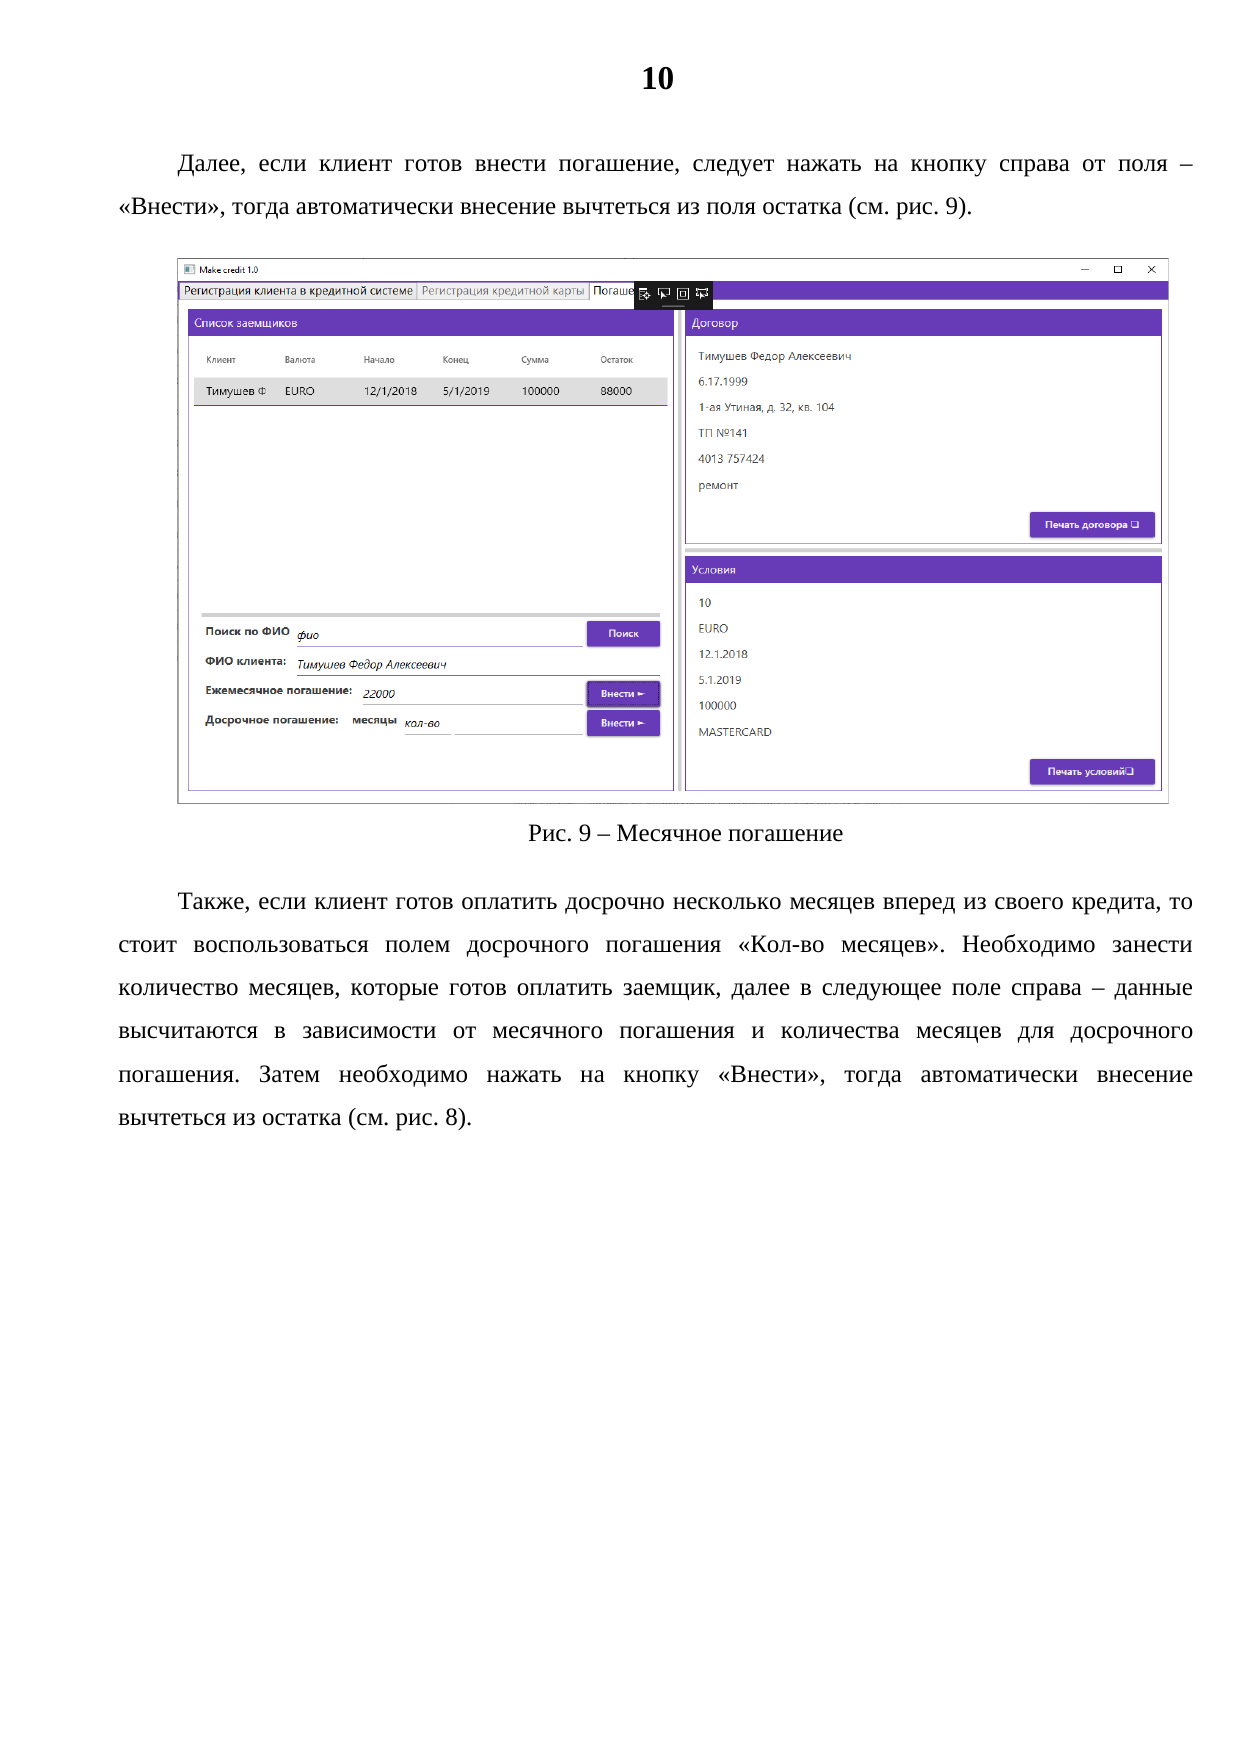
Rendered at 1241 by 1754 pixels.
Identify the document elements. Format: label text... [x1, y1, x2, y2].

text Рис. 9 – Месячное погашение [118, 818, 1194, 847]
text Также, если клиент готов оплатить досрочно несколько месяцев вперед из своего кредита, то стоит воспользоваться полем досрочного погашения «Кол-во месяцев». Необходимо занести количество месяцев, которые готов оплатить заемщик, далее в следующее поле справа – данные высчитаются в зависимости от месячного погашения и количества месяцев для досрочного погашения. Затем необходимо нажать на кнопку «Внести», тогда автоматически внесение вычтеться из остатка (см. рис. 8). [118, 886, 1194, 1131]
picture [177, 258, 1169, 804]
text Далее, если клиент готов внести погашение, следует нажать на кнопку справа от поля – «Внести», тогда автоматически внесение вычтеться из поля остатка (см. рис. 9). [118, 148, 1194, 219]
